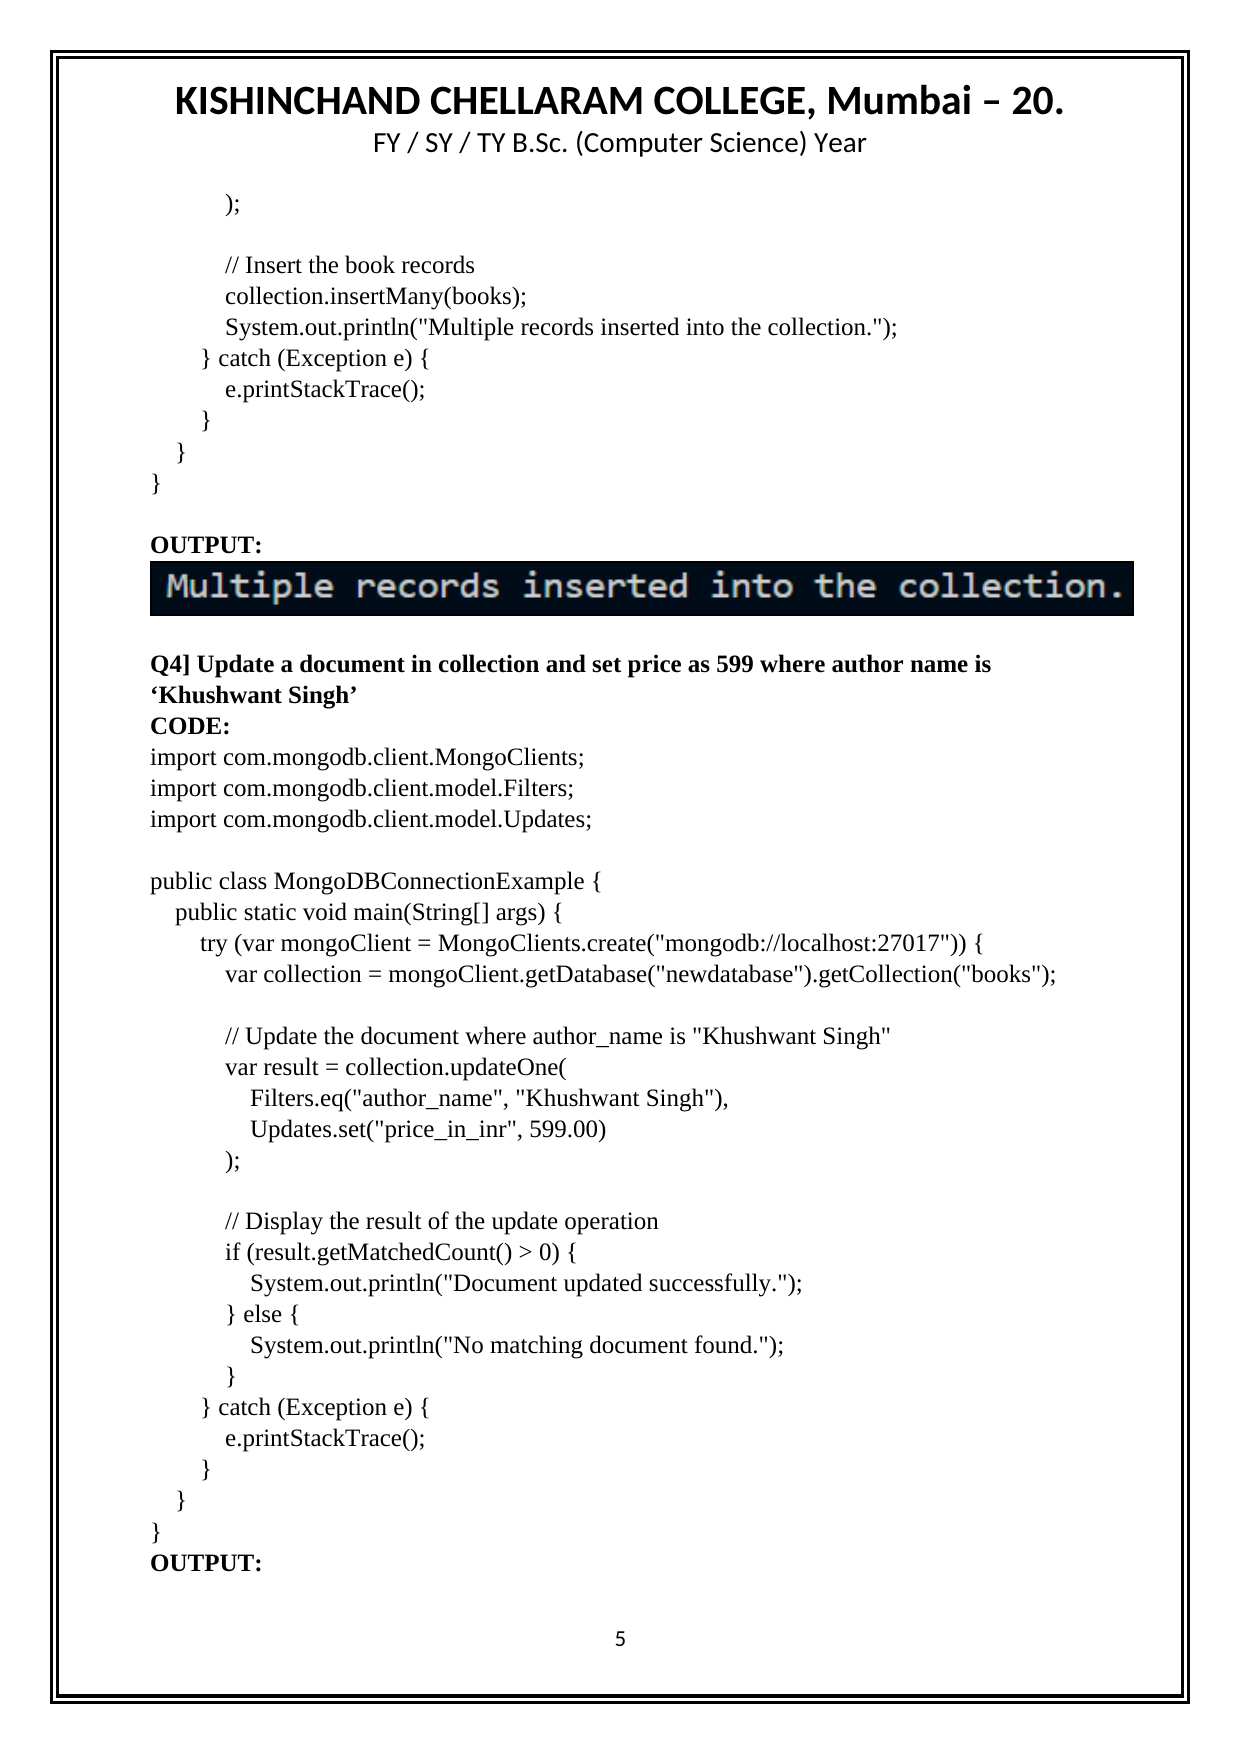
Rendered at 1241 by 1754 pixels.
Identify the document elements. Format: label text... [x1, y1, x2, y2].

text } [150, 1361, 1090, 1390]
text } catch (Exception e) { [150, 343, 1090, 372]
text import com.mongodb.client.model.Filters; [150, 773, 1090, 802]
text collection.insertMany(books); [150, 281, 1090, 310]
picture [152, 563, 1132, 614]
text // Update the document where author_name is "Khushwant Singh" [150, 1021, 1090, 1049]
text e.printStackTrace(); [150, 1423, 1090, 1452]
text try (var mongoClient = MongoClients.create("mongodb://localhost:27017")) { [150, 928, 1090, 957]
text // Insert the book records [150, 250, 1090, 279]
text // Display the result of the update operation [150, 1206, 1090, 1235]
text e.printStackTrace(); [150, 374, 1090, 403]
text public class MongoDBConnectionExample { [150, 866, 1090, 895]
text var result = collection.updateOne( [150, 1052, 1090, 1081]
text Filters.eq("author_name", "Khushwant Singh"), [150, 1083, 1090, 1112]
text } [150, 437, 1090, 465]
text if (result.getMatchedCount() > 0) { [150, 1237, 1090, 1266]
text Q4] Update a document in collection and set price as 599 where author name is ‘Khushwant Singh’ [150, 649, 1090, 709]
text } [150, 406, 1090, 434]
text var collection = mongoClient.getDatabase("newdatabase").getCollection("books"); [150, 959, 1090, 988]
text } [150, 1517, 1090, 1545]
text public static void main(String[] args) { [150, 897, 1090, 926]
text System.out.println("Document updated successfully."); [150, 1268, 1090, 1297]
text ); [150, 188, 1090, 217]
text System.out.println("Multiple records inserted into the collection."); [150, 312, 1090, 341]
text import com.mongodb.client.MongoClients; [150, 742, 1090, 771]
text } catch (Exception e) { [150, 1392, 1090, 1421]
text } [150, 1454, 1090, 1483]
text System.out.println("No matching document found."); [150, 1330, 1090, 1359]
text ); [150, 1145, 1090, 1174]
text } else { [150, 1299, 1090, 1328]
text } [150, 468, 1090, 496]
text Updates.set("price_in_inr", 599.00) [150, 1114, 1090, 1143]
text import com.mongodb.client.model.Updates; [150, 804, 1090, 833]
text } [150, 1486, 1090, 1514]
text OUTPUT: [150, 1548, 1090, 1576]
text OUTPUT: [150, 530, 1090, 558]
text CODE: [150, 711, 1090, 740]
